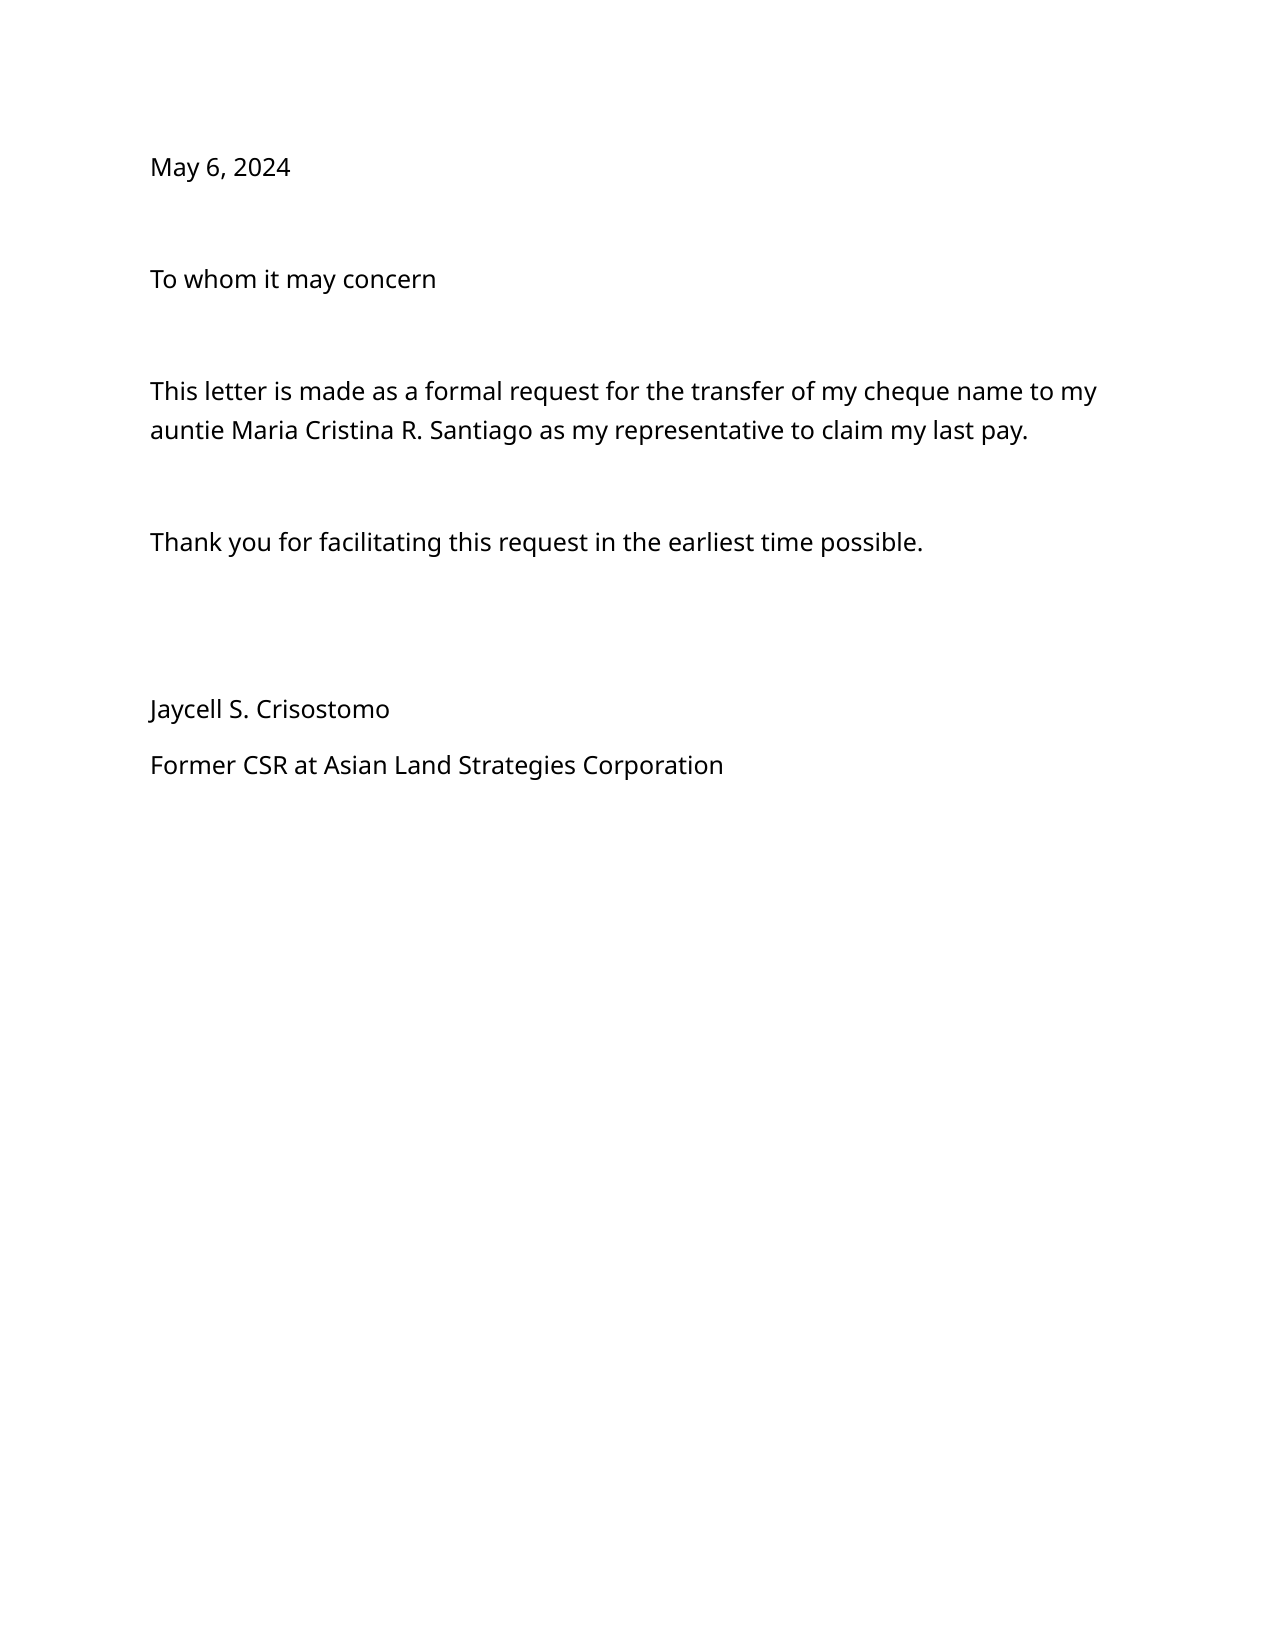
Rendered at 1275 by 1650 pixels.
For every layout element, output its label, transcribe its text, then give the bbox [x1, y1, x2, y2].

text To whom it may concern [150, 262, 1125, 296]
text Thank you for facilitating this request in the earliest time possible. [150, 524, 1125, 558]
text May 6, 2024 [150, 150, 1125, 184]
text Former CSR at Asian Land Strategies Corporation [150, 747, 1125, 782]
text This letter is made as a formal request for the transfer of my cheque name to my auntie Maria Cristina R. Santiago as my representative to claim my last pay. [150, 373, 1125, 447]
text Jaycell S. Crisostomo [150, 692, 1125, 726]
